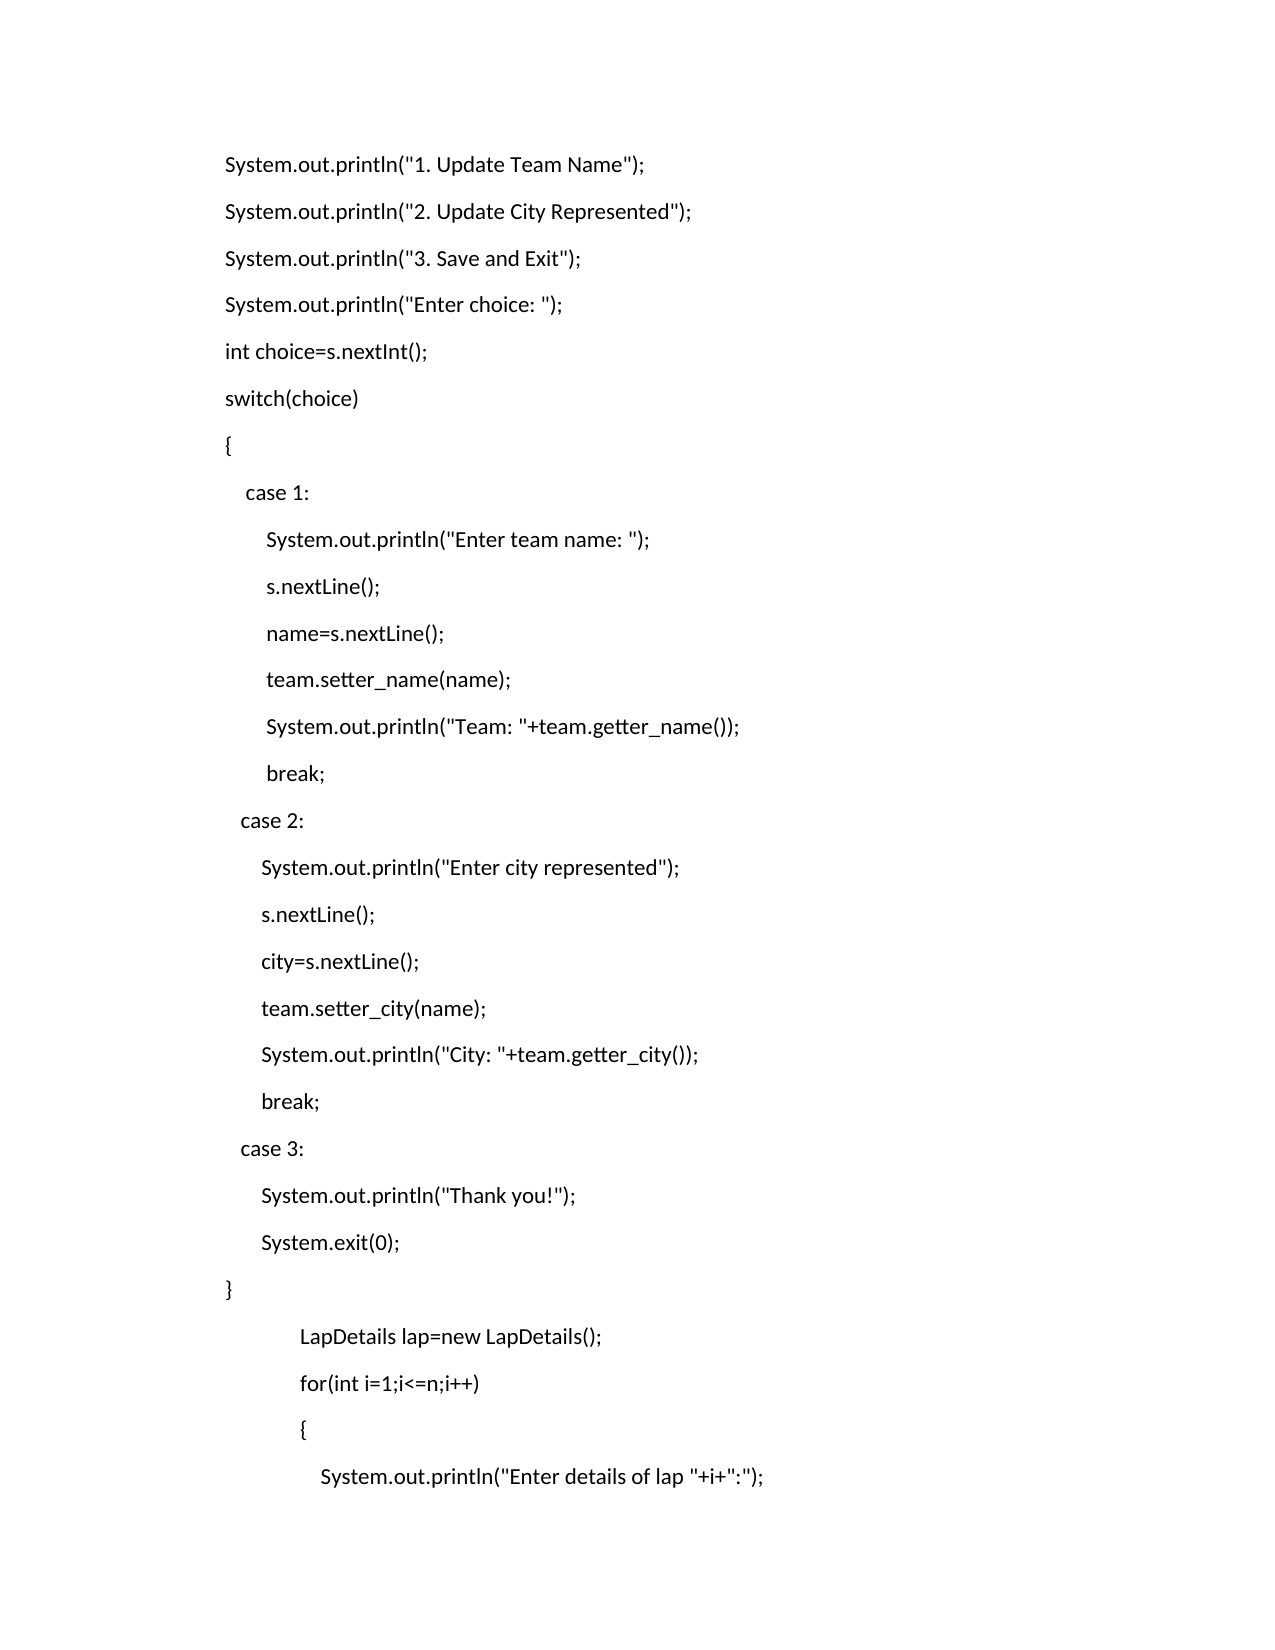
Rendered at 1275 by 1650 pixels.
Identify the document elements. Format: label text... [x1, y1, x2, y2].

text switch(choice) [150, 384, 1125, 412]
text case 3: [150, 1134, 1125, 1162]
text System.out.println("1. Update Team Name"); [150, 150, 1125, 178]
text } [150, 1275, 1125, 1303]
text System.out.println("Team: "+team.getter_name()); [150, 712, 1125, 741]
text System.exit(0); [150, 1228, 1125, 1256]
text LapDetails lap=new LapDetails(); [150, 1322, 1125, 1350]
text break; [150, 759, 1125, 787]
text case 2: [150, 806, 1125, 834]
text System.out.println("Thank you!"); [150, 1181, 1125, 1209]
text s.nextLine(); [150, 572, 1125, 600]
text team.setter_city(name); [150, 994, 1125, 1022]
text s.nextLine(); [150, 900, 1125, 928]
text { [150, 431, 1125, 459]
text int choice=s.nextInt(); [150, 337, 1125, 366]
text name=s.nextLine(); [150, 619, 1125, 647]
text System.out.println("Enter city represented"); [150, 853, 1125, 881]
text System.out.println("City: "+team.getter_city()); [150, 1041, 1125, 1069]
text System.out.println("Enter choice: "); [150, 291, 1125, 319]
text case 1: [150, 478, 1125, 506]
text System.out.println("Enter team name: "); [150, 525, 1125, 553]
text team.setter_name(name); [150, 666, 1125, 694]
text break; [150, 1087, 1125, 1116]
text city=s.nextLine(); [150, 947, 1125, 975]
text for(int i=1;i<=n;i++) [150, 1369, 1125, 1397]
text System.out.println("3. Save and Exit"); [150, 244, 1125, 272]
text System.out.println("Enter details of lap "+i+":"); [150, 1462, 1125, 1491]
text System.out.println("2. Update City Represented"); [150, 197, 1125, 225]
text { [150, 1416, 1125, 1444]
